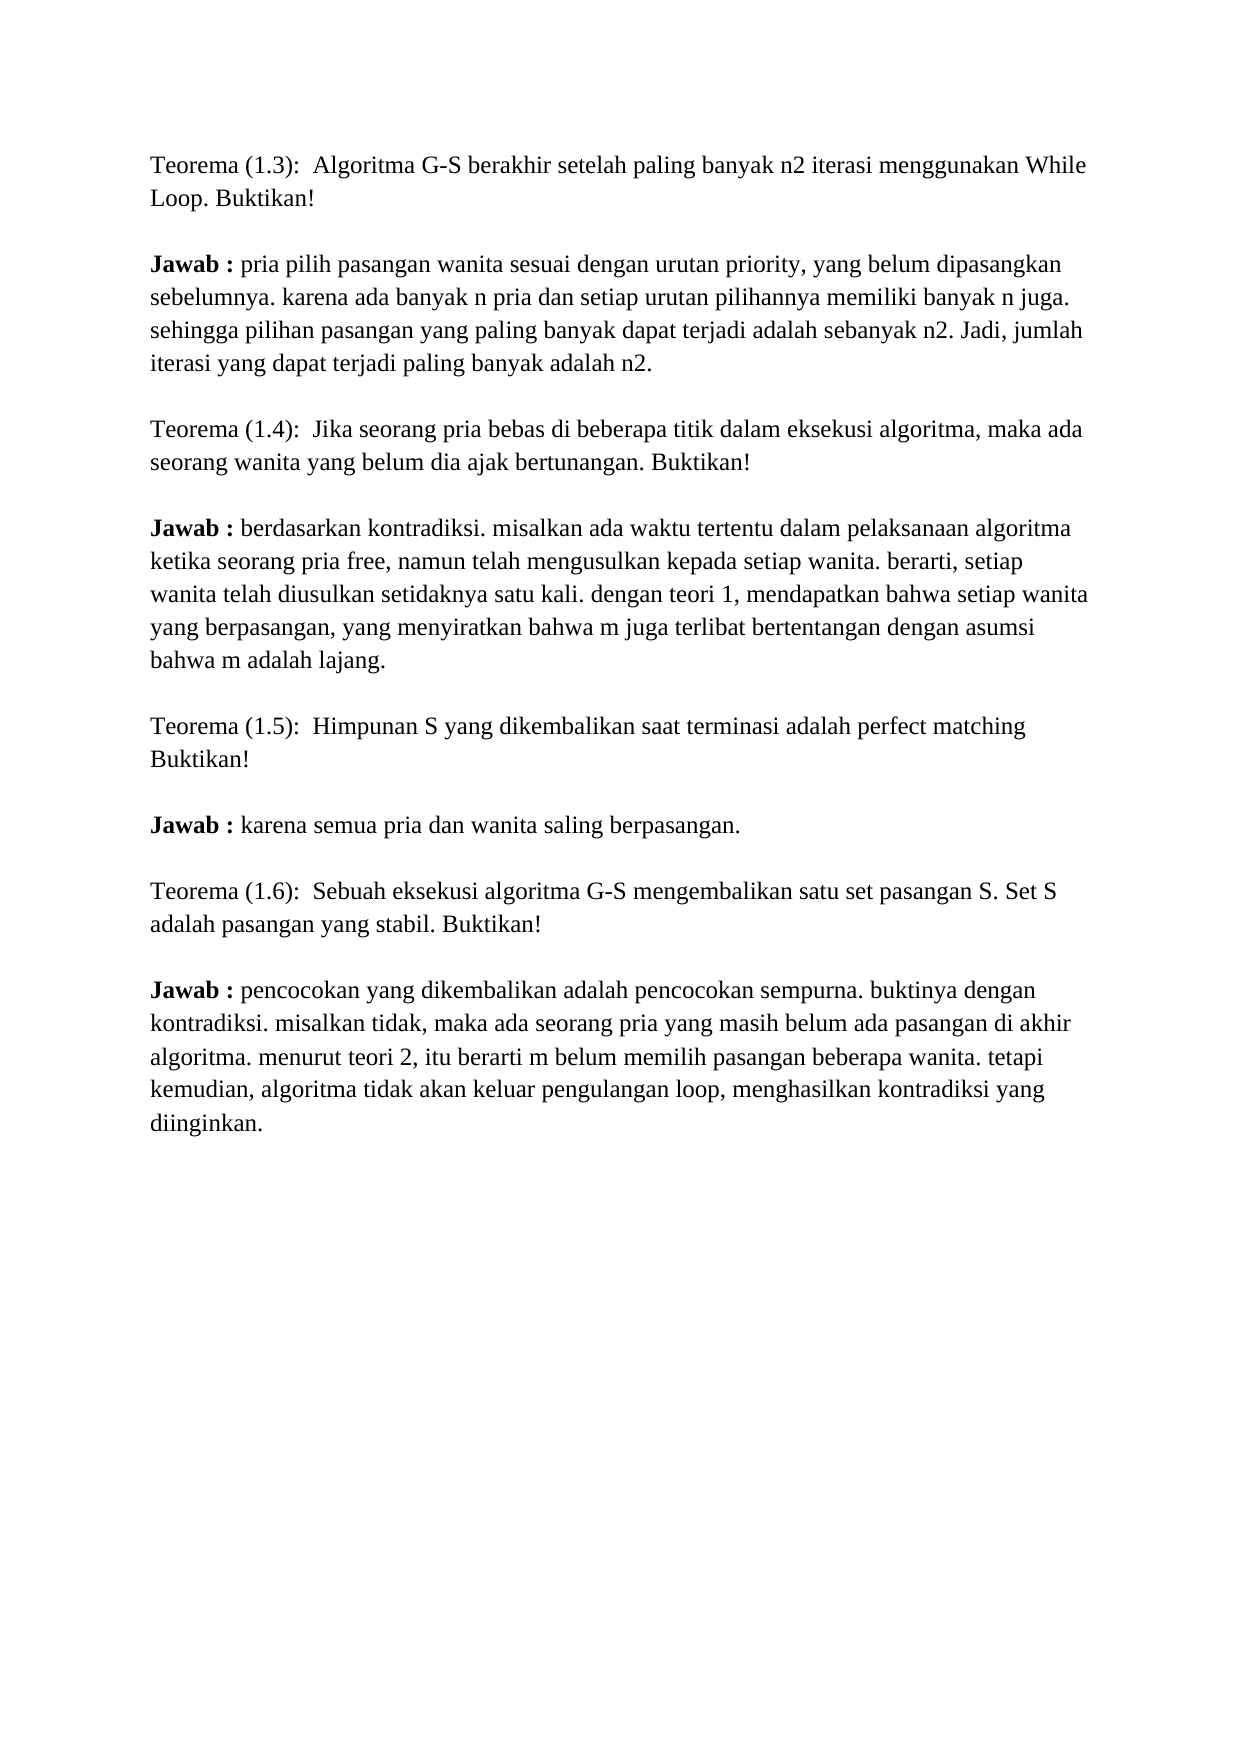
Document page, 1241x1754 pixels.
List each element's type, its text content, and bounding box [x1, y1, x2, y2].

text Jawab : berdasarkan kontradiksi. misalkan ada waktu tertentu dalam pelaksanaan algoritma ketika seorang pria free, namun telah mengusulkan kepada setiap wanita. berarti, setiap wanita telah diusulkan setidaknya satu kali. dengan teori 1, mendapatkan bahwa setiap wanita yang berpasangan, yang menyiratkan bahwa m juga terlibat bertentangan dengan asumsi bahwa m adalah lajang. [150, 513, 1090, 674]
text Teorema (1.5): Himpunan S yang dikembalikan saat terminasi adalah perfect matching Buktikan! [150, 711, 1090, 773]
text Jawab : pria pilih pasangan wanita sesuai dengan urutan priority, yang belum dipasangkan sebelumnya. karena ada banyak n pria dan setiap urutan pilihannya memiliki banyak n juga. sehingga pilihan pasangan yang paling banyak dapat terjadi adalah sebanyak n2. Jadi, jumlah iterasi yang dapat terjadi paling banyak adalah n2. [150, 249, 1090, 377]
text Teorema (1.6): Sebuah eksekusi algoritma G-S mengembalikan satu set pasangan S. Set S adalah pasangan yang stabil. Buktikan! [150, 876, 1090, 938]
text Jawab : pencocokan yang dikembalikan adalah pencocokan sempurna. buktinya dengan kontradiksi. misalkan tidak, maka ada seorang pria yang masih belum ada pasangan di akhir algoritma. menurut teori 2, itu berarti m belum memilih pasangan beberapa wanita. tetapi kemudian, algoritma tidak akan keluar pengulangan loop, menghasilkan kontradiksi yang diinginkan. [150, 976, 1090, 1136]
text Teorema (1.4): Jika seorang pria bebas di beberapa titik dalam eksekusi algoritma, maka ada seorang wanita yang belum dia ajak bertunangan. Buktikan! [150, 414, 1090, 476]
text Teorema (1.3): Algoritma G-S berakhir setelah paling banyak n2 iterasi menggunakan While Loop. Buktikan! [150, 150, 1090, 212]
text Jawab : karena semua pria dan wanita saling berpasangan. [150, 810, 1090, 839]
